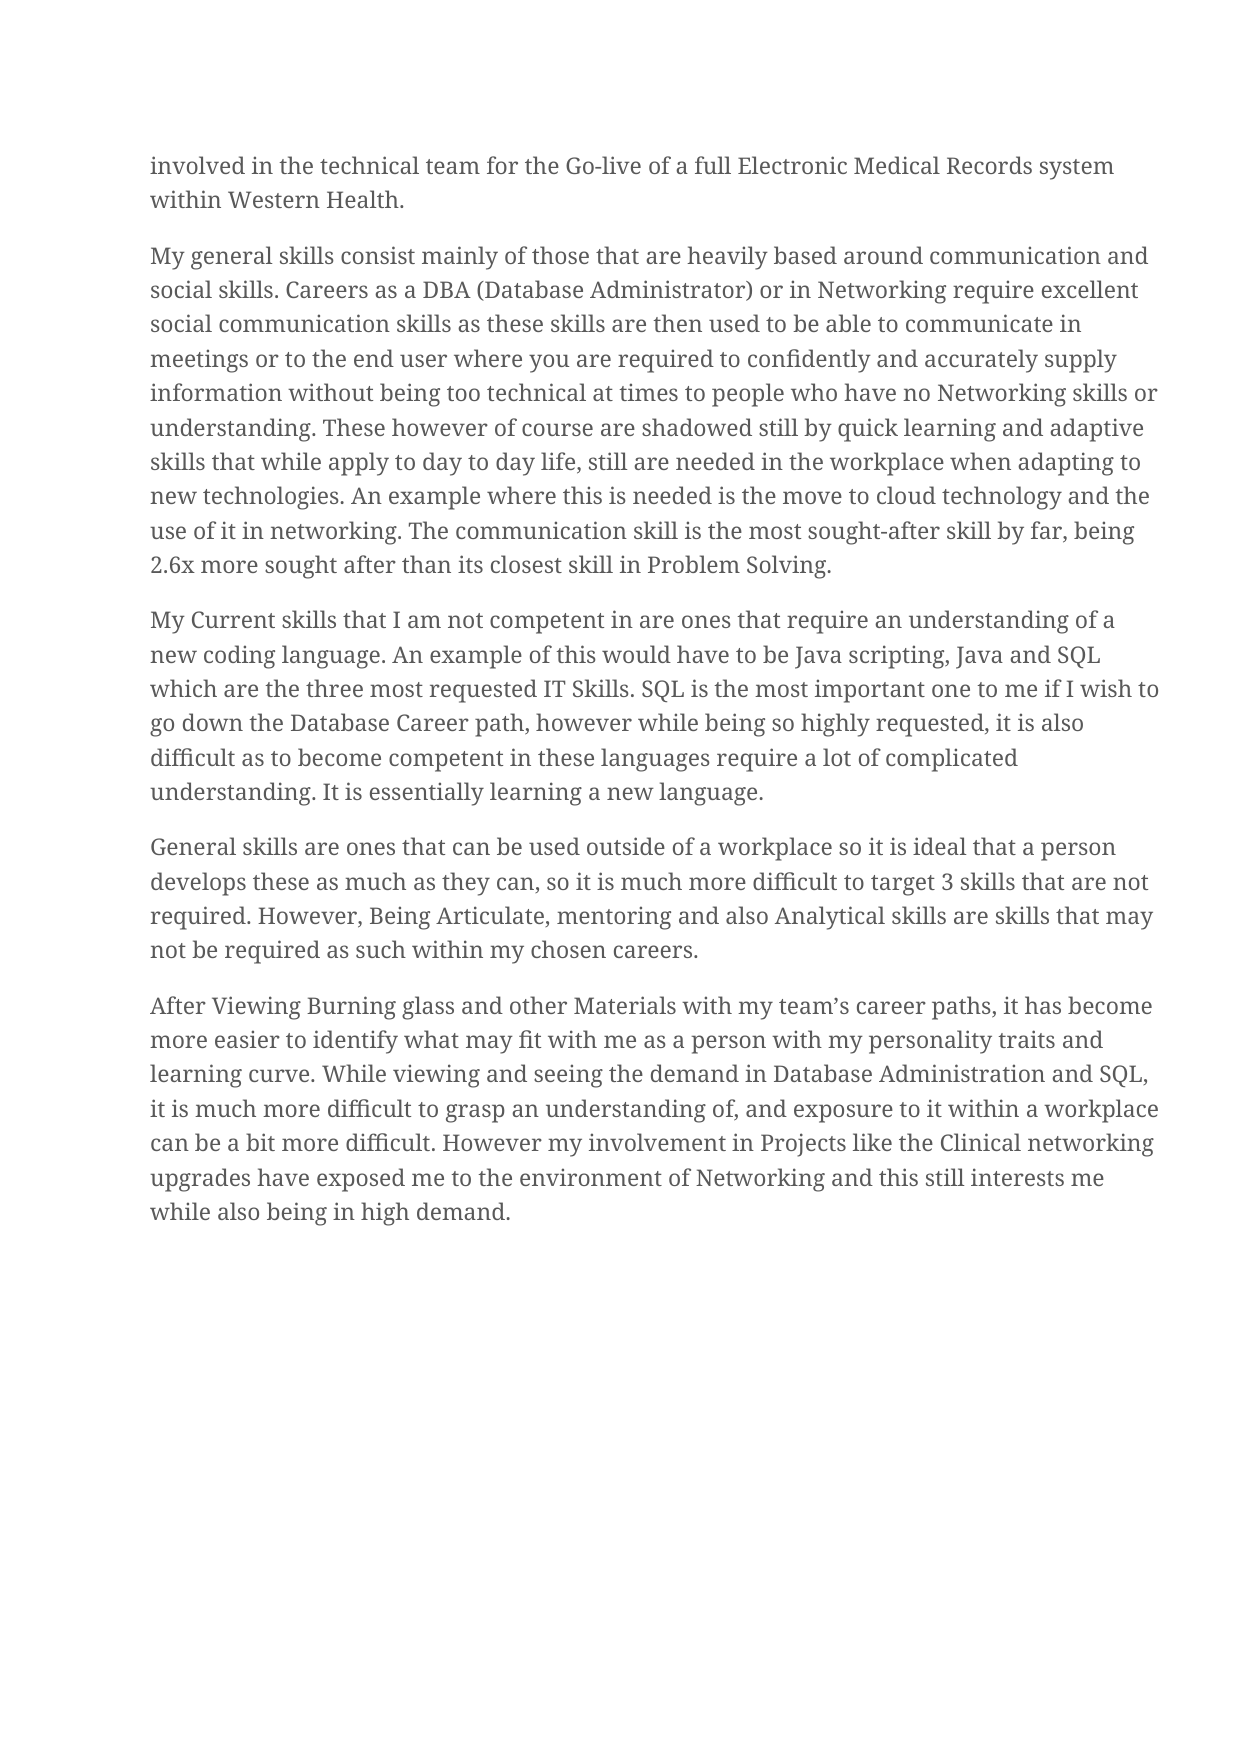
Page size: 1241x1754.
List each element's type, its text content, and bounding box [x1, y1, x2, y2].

text After Viewing Burning glass and other Materials with my team’s career paths, it has become more easier to identify what may fit with me as a person with my personality traits and learning curve. While viewing and seeing the demand in Database Administration and SQL, it is much more difficult to grasp an understanding of, and exposure to it within a workplace can be a bit more difficult. However my involvement in Projects like the Clinical networking upgrades have exposed me to the environment of Networking and this still interests me while also being in high demand. [150, 989, 1162, 1227]
text My general skills consist mainly of those that are heavily based around communication and social skills. Careers as a DBA (Database Administrator) or in Networking require excellent social communication skills as these skills are then used to be able to communicate in meetings or to the end user where you are required to confidently and accurately supply information without being too technical at times to people who have no Networking skills or understanding. These however of course are shadowed still by quick learning and adaptive skills that while apply to day to day life, still are needed in the workplace when adapting to new technologies. An example where this is needed is the move to cloud technology and the use of it in networking. The communication skill is the most sought-after skill by far, being 2.6x more sought after than its closest skill in Problem Solving. [150, 239, 1162, 580]
text My Current skills that I am not competent in are ones that require an understanding of a new coding language. An example of this would have to be Java scripting, Java and SQL which are the three most requested IT Skills. SQL is the most important one to me if I wish to go down the Database Career path, however while being so highly requested, it is also difficult as to become competent in these languages require a lot of complicated understanding. It is essentially learning a new language. [150, 604, 1162, 807]
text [150, 150, 1162, 216]
text General skills are ones that can be used outside of a workplace so it is ideal that a person develops these as much as they can, so it is much more difficult to target 3 skills that are not required. However, Being Articulate, mentoring and also Analytical skills are skills that may not be required as such within my chosen careers. [150, 831, 1162, 966]
